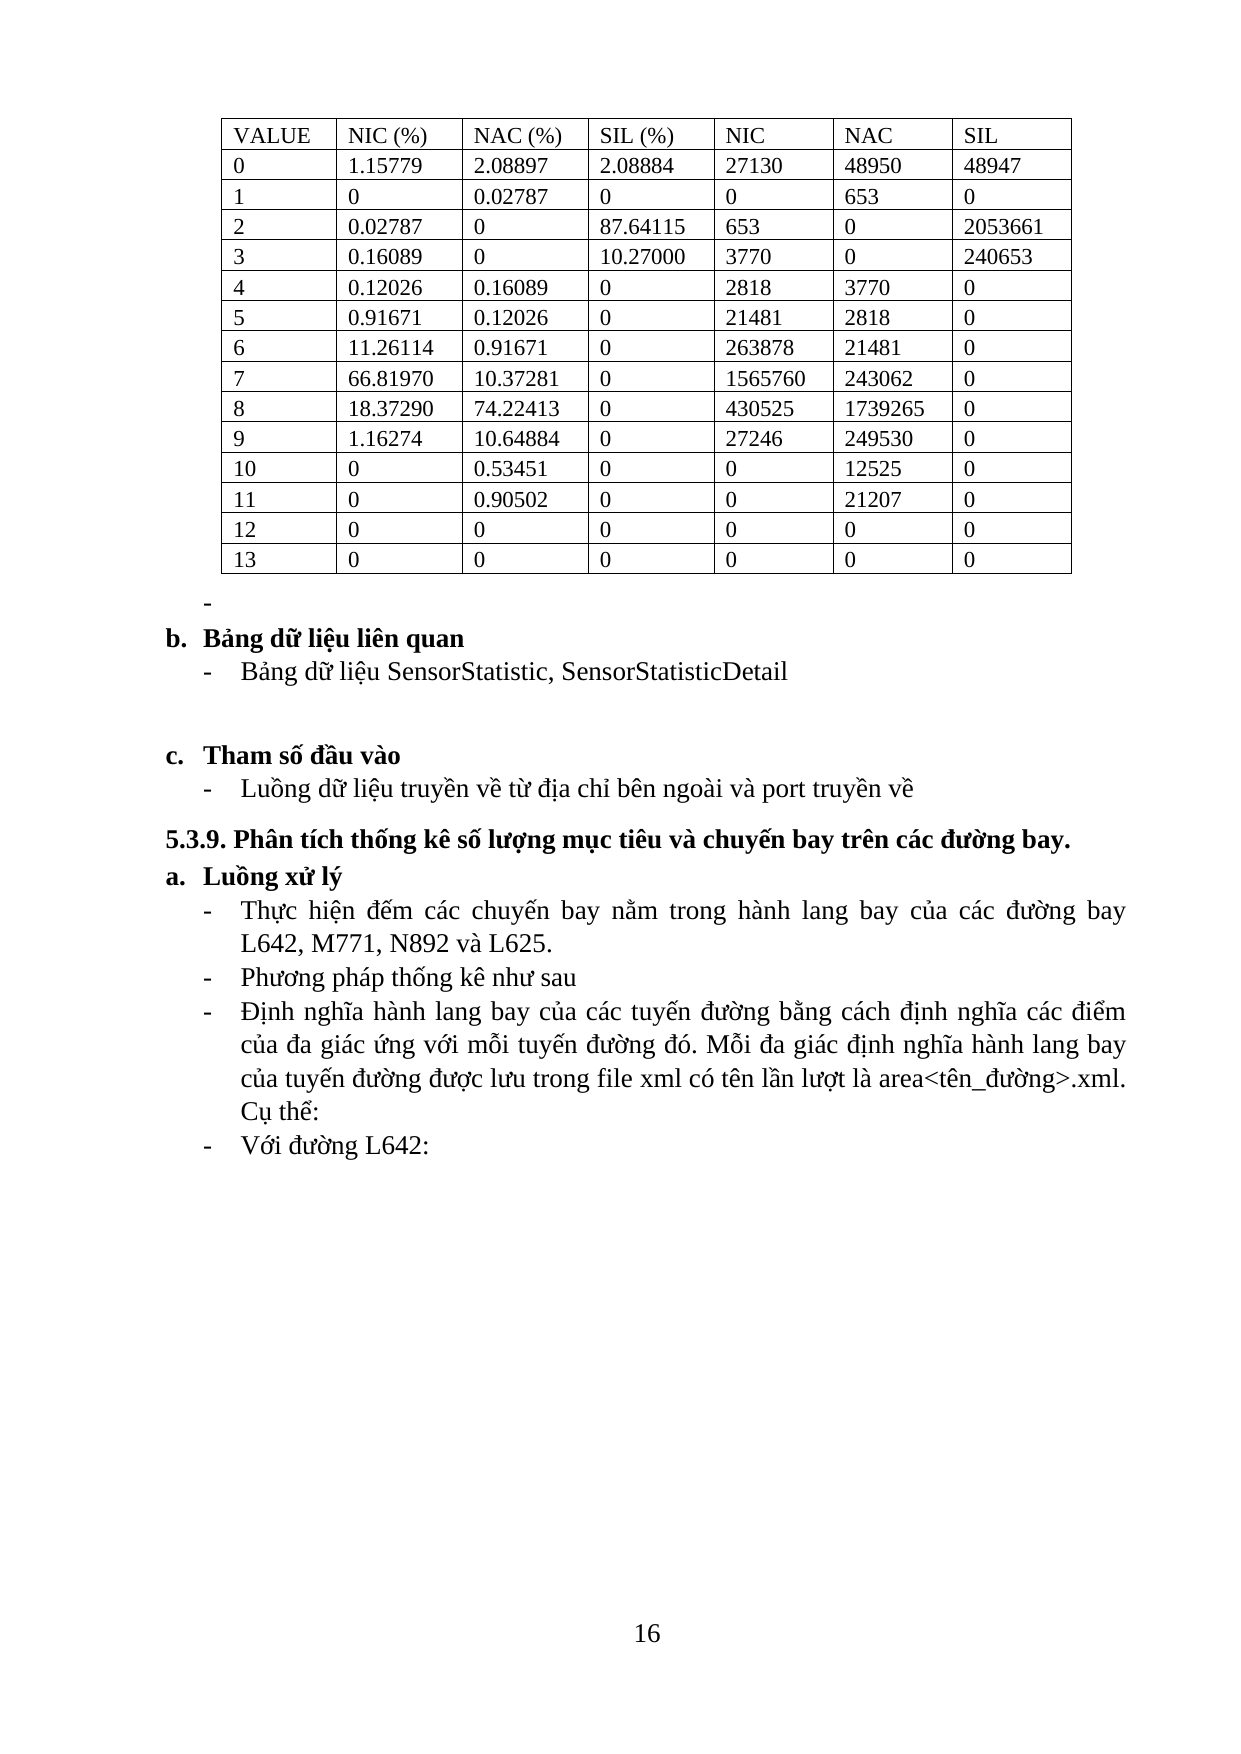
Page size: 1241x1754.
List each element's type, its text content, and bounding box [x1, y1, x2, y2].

table_header NAC [834, 119, 952, 148]
table_cell 11.26114 [337, 331, 462, 361]
table_cell 0 [589, 301, 714, 330]
table_cell 21481 [834, 331, 952, 361]
table_cell 10.37281 [463, 362, 588, 391]
table_cell 18.37290 [337, 392, 462, 421]
table_cell 27130 [715, 150, 833, 179]
table_header VALUE [222, 119, 336, 148]
table_cell 0 [463, 210, 588, 239]
table_cell 10.27000 [589, 240, 714, 270]
table_cell 4 [222, 271, 336, 300]
table_cell 0 [953, 271, 1071, 300]
table_cell 0 [589, 453, 714, 482]
table_header SIL [953, 119, 1071, 148]
table_cell 66.81970 [337, 362, 462, 391]
table_cell 21481 [715, 301, 833, 330]
table_cell 0 [715, 513, 833, 542]
subtitle Luồng xử lý [165, 860, 1128, 892]
table_cell 0.12026 [337, 271, 462, 300]
table_cell 2 [222, 210, 336, 239]
table_cell 6 [222, 331, 336, 361]
table_cell 0 [589, 392, 714, 421]
table_cell 8 [222, 392, 336, 421]
table_cell 240653 [953, 240, 1071, 270]
table_header SIL (%) [589, 119, 714, 148]
table_cell 0.16089 [337, 240, 462, 270]
table_cell 0 [589, 483, 714, 512]
table_cell 2053661 [953, 210, 1071, 239]
table_cell 10 [222, 453, 336, 482]
table_cell 21207 [834, 483, 952, 512]
table_cell 243062 [834, 362, 952, 391]
table_cell 5 [222, 301, 336, 330]
table_cell 0.53451 [463, 453, 588, 482]
table_cell 3 [222, 240, 336, 270]
table_cell 2.08884 [589, 150, 714, 179]
table_cell 0 [953, 362, 1071, 391]
subtitle 5.3.9. Phân tích thống kê số lượng mục tiêu và chuyến bay trên các đường bay. [165, 823, 1128, 854]
list Phương pháp thống kê như sau [203, 961, 1128, 992]
table_cell 0 [715, 180, 833, 209]
table_cell 48947 [953, 150, 1071, 179]
table_cell 0 [715, 544, 833, 573]
table_cell 0.02787 [337, 210, 462, 239]
table_cell 1 [222, 180, 336, 209]
table_cell 0 [589, 180, 714, 209]
table_cell 1.15779 [337, 150, 462, 179]
table_header NIC [715, 119, 833, 148]
subtitle Tham số đầu vào [165, 739, 1128, 770]
list Với đường L642: [203, 1129, 1128, 1160]
subtitle Bảng dữ liệu liên quan [165, 622, 1128, 653]
table_cell 249530 [834, 422, 952, 452]
table_cell 12 [222, 513, 336, 542]
table_cell 0.91671 [337, 301, 462, 330]
table_cell 74.22413 [463, 392, 588, 421]
table_cell 3770 [715, 240, 833, 270]
table_cell 1.16274 [337, 422, 462, 452]
table_cell 9 [222, 422, 336, 452]
table_cell 0 [953, 331, 1071, 361]
table_cell 0.90502 [463, 483, 588, 512]
table_cell 48950 [834, 150, 952, 179]
table_cell 0 [834, 210, 952, 239]
table_cell 0 [953, 453, 1071, 482]
table_cell 0 [463, 544, 588, 573]
table_cell 11 [222, 483, 336, 512]
table_cell 3770 [834, 271, 952, 300]
table_cell 0 [953, 392, 1071, 421]
table_cell 0 [589, 513, 714, 542]
table_cell 0 [589, 362, 714, 391]
table_cell 1739265 [834, 392, 952, 421]
list Luồng dữ liệu truyền về từ địa chỉ bên ngoài và port truyền về [203, 772, 1128, 804]
table_cell 0.16089 [463, 271, 588, 300]
table_cell 2.08897 [463, 150, 588, 179]
table_cell 0 [834, 544, 952, 573]
table_cell 0 [953, 422, 1071, 452]
table_cell 10.64884 [463, 422, 588, 452]
table_cell 87.64115 [589, 210, 714, 239]
table_cell 0 [834, 513, 952, 542]
table_cell 0 [337, 483, 462, 512]
table_cell 0 [834, 240, 952, 270]
table_cell 0 [953, 483, 1071, 512]
table_header NAC (%) [463, 119, 588, 148]
table_cell 13 [222, 544, 336, 573]
table_cell 0 [589, 422, 714, 452]
table_cell 0 [337, 453, 462, 482]
table_cell 0 [953, 301, 1071, 330]
table_cell 0 [337, 513, 462, 542]
table_cell 0.91671 [463, 331, 588, 361]
table_cell 653 [834, 180, 952, 209]
table_cell 0 [715, 453, 833, 482]
table_cell 430525 [715, 392, 833, 421]
table_cell 0 [715, 483, 833, 512]
table_cell 0.02787 [463, 180, 588, 209]
list Thực hiện đếm các chuyến bay nằm trong hành lang bay của các đường bay L642, M771, N892 và L625. [203, 894, 1128, 959]
table_cell 2818 [715, 271, 833, 300]
table_cell 0 [222, 150, 336, 179]
table_cell 27246 [715, 422, 833, 452]
table_cell 653 [715, 210, 833, 239]
list Bảng dữ liệu SensorStatistic, SensorStatisticDetail [203, 655, 1128, 686]
table_cell 1565760 [715, 362, 833, 391]
table_cell 7 [222, 362, 336, 391]
table_header NIC (%) [337, 119, 462, 148]
table_cell 0 [463, 240, 588, 270]
list Định nghĩa hành lang bay của các tuyến đường bằng cách định nghĩa các điểm của đa giác ứng với mỗi tuyến đường đó. Mỗi đa giác định nghĩa hành lang bay của tuyến đường được lưu trong file xml có tên lần lượt là area<tên_đường>.xml. Cụ thể: [203, 994, 1128, 1126]
table_cell 12525 [834, 453, 952, 482]
table_cell 0 [953, 180, 1071, 209]
table_cell 0 [337, 180, 462, 209]
table_cell 0 [463, 513, 588, 542]
table_cell 0 [589, 271, 714, 300]
table_cell 0 [589, 544, 714, 573]
table_cell 2818 [834, 301, 952, 330]
table_cell 0 [953, 544, 1071, 573]
table_cell 0 [337, 544, 462, 573]
table_cell 263878 [715, 331, 833, 361]
table_cell 0 [953, 513, 1071, 542]
table_cell 0 [589, 331, 714, 361]
table_cell 0.12026 [463, 301, 588, 330]
